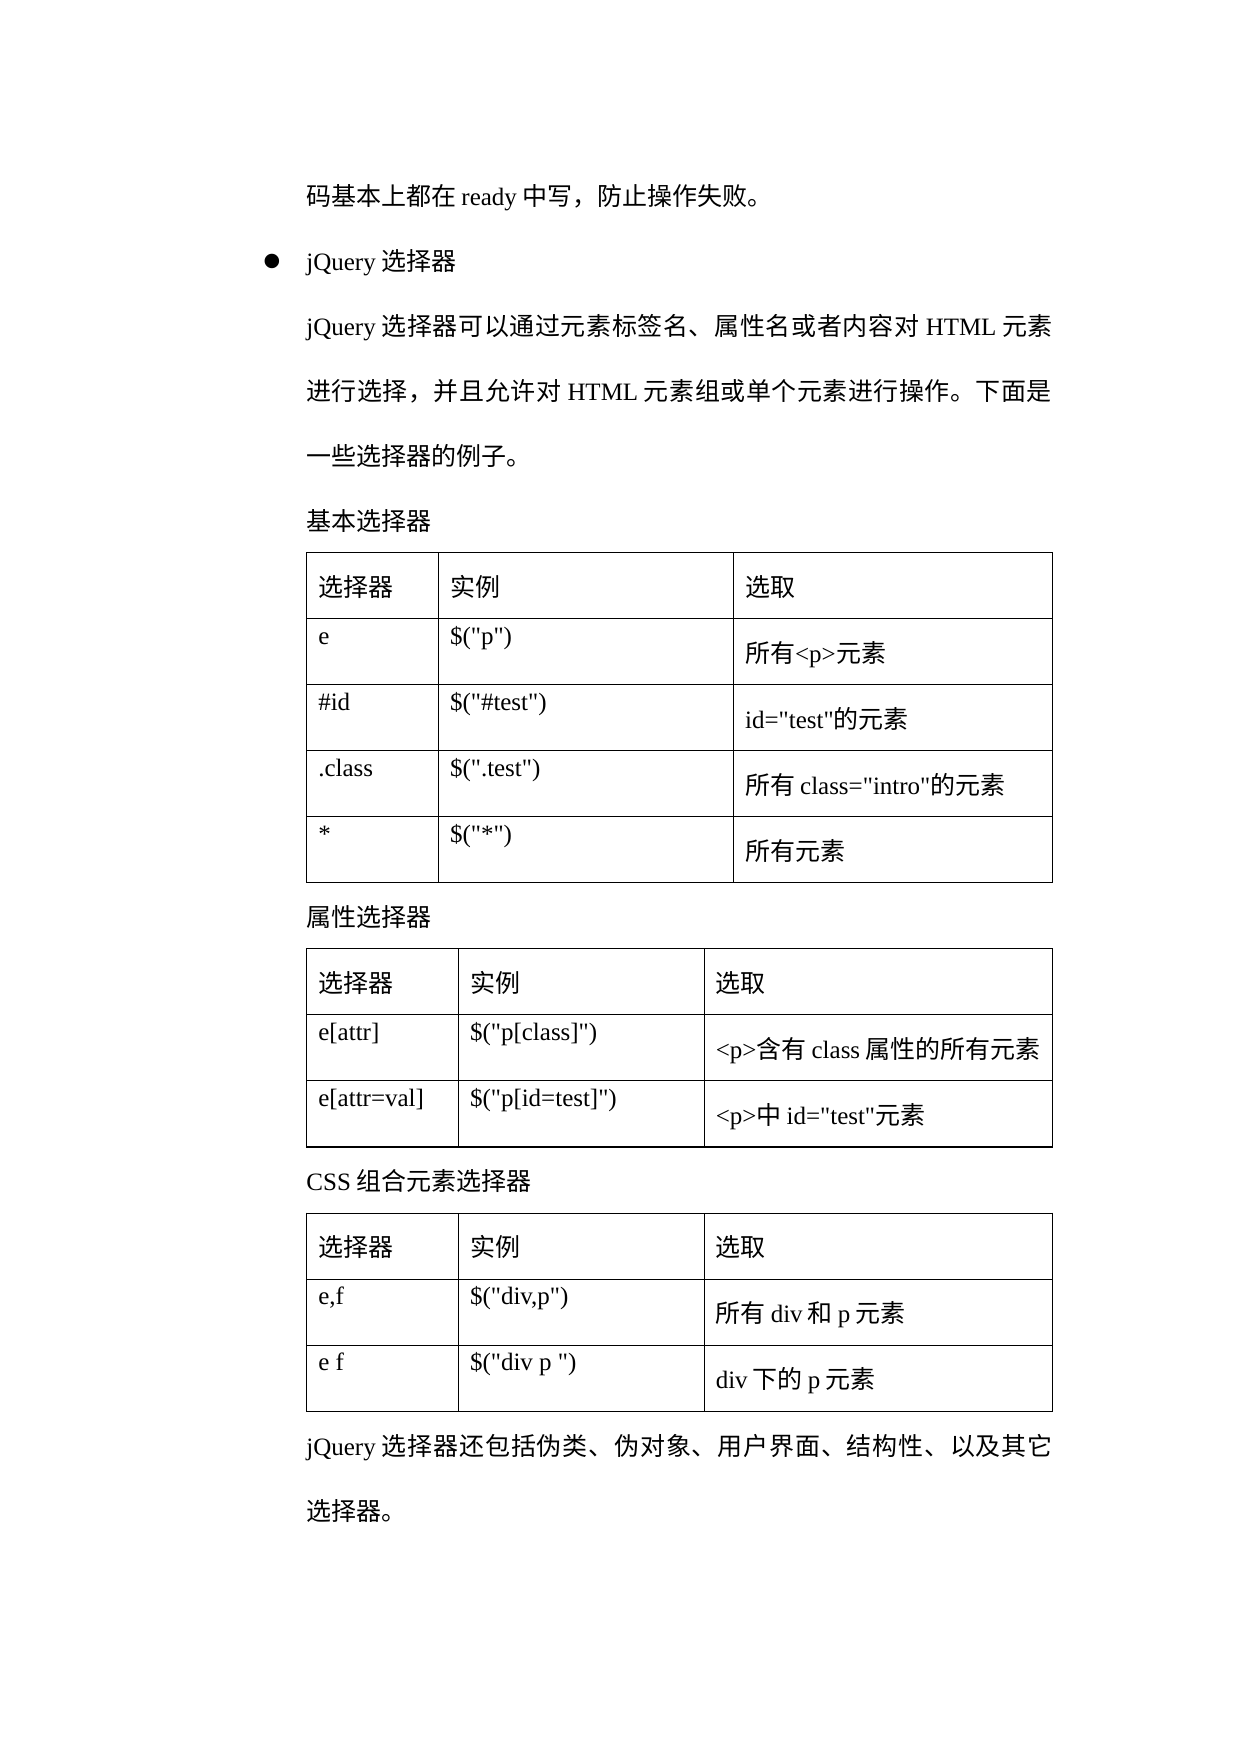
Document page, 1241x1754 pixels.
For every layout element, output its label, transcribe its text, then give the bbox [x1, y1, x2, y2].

table_header 选取 [705, 1214, 1052, 1278]
table_cell $(".test") [439, 751, 733, 816]
table_cell $("p") [439, 619, 733, 684]
table_cell e [307, 619, 438, 684]
table_cell * [307, 817, 438, 882]
table_cell 所有div和p元素 [705, 1280, 1052, 1344]
table_cell $("#test") [439, 685, 733, 750]
table_header 实例 [459, 949, 704, 1014]
table_cell <p>中id="test"元素 [705, 1081, 1052, 1146]
table_cell $("p[class]") [459, 1015, 704, 1080]
table_header 选择器 [307, 553, 438, 618]
list jQuery选择器还包括伪类、伪对象、用户界面、结构性、以及其它选择器。 [306, 1412, 1053, 1542]
list jQuery选择器可以通过元素标签名、属性名或者内容对HTML元素进行选择，并且允许对HTML元素组或单个元素进行操作。下面是一些选择器的例子。 [306, 292, 1053, 487]
table_cell $("div,p") [459, 1280, 704, 1344]
table_header 选取 [734, 553, 1052, 618]
table_cell 所有class="intro"的元素 [734, 751, 1052, 816]
table_cell e f [307, 1346, 458, 1411]
table_cell id="test"的元素 [734, 685, 1052, 750]
table_header 选取 [705, 949, 1052, 1014]
table_cell <p>含有class属性的所有元素 [705, 1015, 1052, 1080]
table_cell #id [307, 685, 438, 750]
list 属性选择器 [306, 883, 1053, 948]
table_header 选择器 [307, 949, 458, 1014]
table_cell e[attr] [307, 1015, 458, 1080]
list jQuery为了防止文档在完全加载（就绪）之前运行jQuery代码，提供了document ready函数，当文档全部加载之后就会触发该事件。写法是$(document).ready(function(){//jQuery代码})。所有的jQuery代码基本上都在ready中写，防止操作失败。 [306, 162, 1053, 227]
table_cell e[attr=val] [307, 1081, 458, 1146]
list CSS组合元素选择器 [306, 1148, 1053, 1212]
table_header 实例 [459, 1214, 704, 1278]
table_cell e,f [307, 1280, 458, 1344]
table_cell $("*") [439, 817, 733, 882]
table_cell .class [307, 751, 438, 816]
list 基本选择器 [306, 487, 1053, 552]
table_cell 所有<p>元素 [734, 619, 1052, 684]
table_cell $("div p ") [459, 1346, 704, 1411]
table_cell $("p[id=test]") [459, 1081, 704, 1146]
table_cell div下的p元素 [705, 1346, 1052, 1411]
table_header 选择器 [307, 1214, 458, 1278]
list jQuery选择器 [262, 227, 1053, 292]
table_header 实例 [439, 553, 733, 618]
table_cell 所有元素 [734, 817, 1052, 882]
